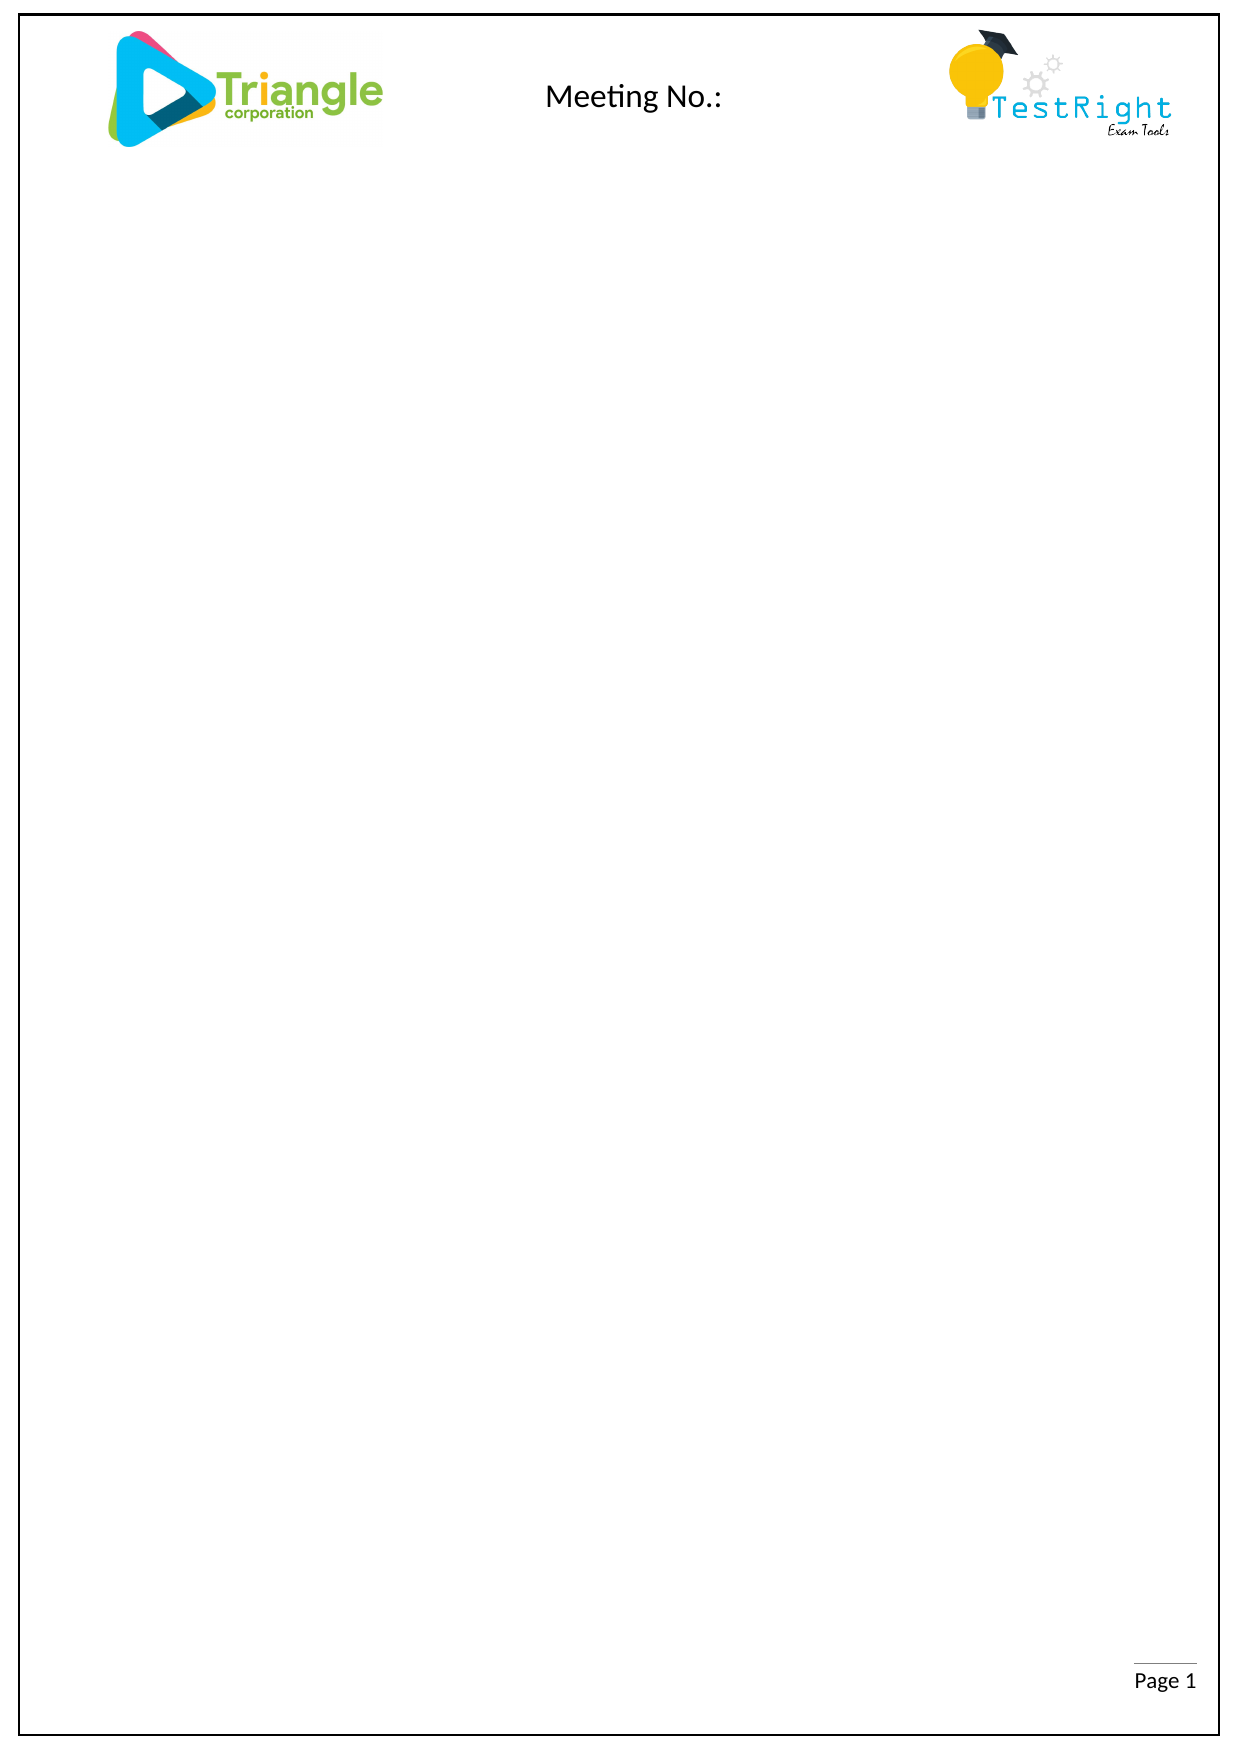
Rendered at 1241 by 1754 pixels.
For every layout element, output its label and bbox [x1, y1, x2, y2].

picture [108, 31, 384, 147]
picture [912, 26, 1211, 139]
picture [144, 69, 185, 114]
